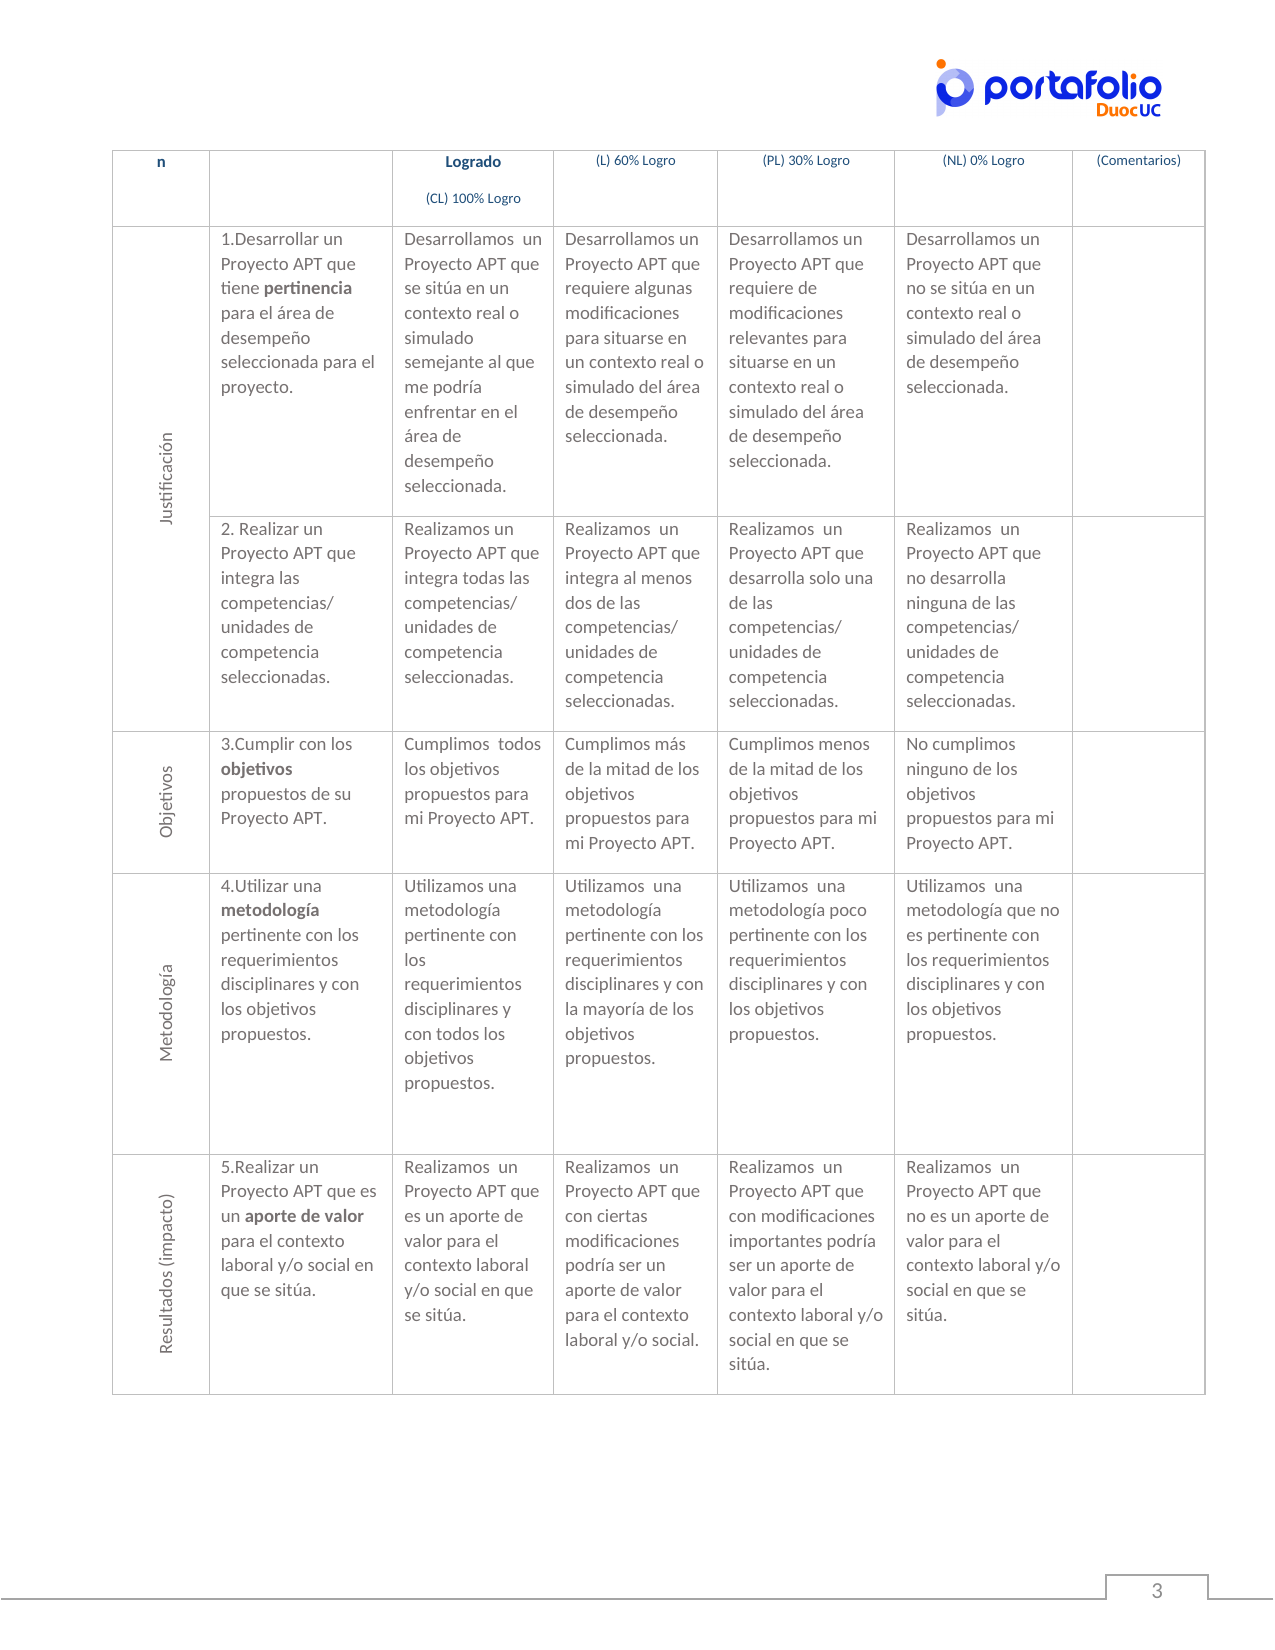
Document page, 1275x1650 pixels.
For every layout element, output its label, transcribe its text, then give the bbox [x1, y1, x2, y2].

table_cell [718, 151, 894, 226]
table_cell 3.Cumplir con los objetivos propuestos de su Proyecto APT. [210, 732, 392, 873]
table_cell Realizamos un Proyecto APT que no desarrolla ninguna de las competencias/ unidades de competencia seleccionadas. [895, 517, 1072, 731]
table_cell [895, 151, 1072, 226]
table_cell 1.Desarrollar un Proyecto APT que tiene pertinencia para el área de desempeño seleccionada para el proyecto. [210, 227, 392, 516]
table_cell Utilizamos una metodología pertinente con los requerimientos disciplinares y con todos los objetivos propuestos. [393, 874, 553, 1154]
table_cell Realizamos un Proyecto APT que integra al menos dos de las competencias/ unidades de competencia seleccionadas. [554, 517, 717, 731]
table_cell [393, 151, 553, 226]
table_cell 4.Utilizar una metodología pertinente con los requerimientos disciplinares y con los objetivos propuestos. [210, 874, 392, 1154]
table_cell Desarrollamos un Proyecto APT que se sitúa en un contexto real o simulado semejante al que me podría enfrentar en el área de desempeño seleccionada. [393, 227, 553, 516]
table_cell No cumplimos ninguno de los objetivos propuestos para mi Proyecto APT. [895, 732, 1072, 873]
table_cell 5.Realizar un Proyecto APT que es un aporte de valor para el contexto laboral y/o social en que se sitúa. [210, 1155, 392, 1394]
table_cell Desarrollamos un Proyecto APT que requiere algunas modificaciones para situarse en un contexto real o simulado del área de desempeño seleccionada. [554, 227, 717, 516]
table_cell Objetivos [113, 732, 209, 873]
table_cell [1073, 732, 1204, 873]
table_cell [1073, 874, 1204, 1154]
table_cell Realizamos un Proyecto APT que es un aporte de valor para el contexto laboral y/o social en que se sitúa. [393, 1155, 553, 1394]
table_cell Cumplimos menos de la mitad de los objetivos propuestos para mi Proyecto APT. [718, 732, 894, 873]
table_cell Utilizamos una metodología que no es pertinente con los requerimientos disciplinares y con los objetivos propuestos. [895, 874, 1072, 1154]
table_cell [554, 151, 717, 226]
table_cell Realizamos un Proyecto APT que integra todas las competencias/ unidades de competencia seleccionadas. [393, 517, 553, 731]
table_cell Metodología [113, 874, 209, 1154]
table_cell Realizamos un Proyecto APT que con ciertas modificaciones podría ser un aporte de valor para el contexto laboral y/o social. [554, 1155, 717, 1394]
table_cell Realizamos un Proyecto APT que con modificaciones importantes podría ser un aporte de valor para el contexto laboral y/o social en que se sitúa. [718, 1155, 894, 1394]
table_cell [1073, 227, 1204, 516]
table_cell Desarrollamos un Proyecto APT que requiere de modificaciones relevantes para situarse en un contexto real o simulado del área de desempeño seleccionada. [718, 227, 894, 516]
picture [935, 59, 1163, 118]
table_cell Realizamos un Proyecto APT que no es un aporte de valor para el contexto laboral y/o social en que se sitúa. [895, 1155, 1072, 1394]
table_cell Realizamos un Proyecto APT que desarrolla solo una de las competencias/ unidades de competencia seleccionadas. [718, 517, 894, 731]
table_cell Cumplimos todos los objetivos propuestos para mi Proyecto APT. [393, 732, 553, 873]
table_cell Dimensión [113, 151, 209, 226]
table_cell [1073, 517, 1204, 731]
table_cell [210, 151, 392, 226]
table_cell Resultados (impacto) [113, 1155, 209, 1394]
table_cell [1073, 151, 1204, 226]
table_cell Justificación [113, 227, 209, 731]
table_cell Desarrollamos un Proyecto APT que no se sitúa en un contexto real o simulado del área de desempeño seleccionada. [895, 227, 1072, 516]
table_cell [1073, 1155, 1204, 1394]
table_cell 2. Realizar un Proyecto APT que integra las competencias/ unidades de competencia seleccionadas. [210, 517, 392, 731]
table_cell Utilizamos una metodología poco pertinente con los requerimientos disciplinares y con los objetivos propuestos. [718, 874, 894, 1154]
table_cell Utilizamos una metodología pertinente con los requerimientos disciplinares y con la mayoría de los objetivos propuestos. [554, 874, 717, 1154]
table_cell Cumplimos más de la mitad de los objetivos propuestos para mi Proyecto APT. [554, 732, 717, 873]
